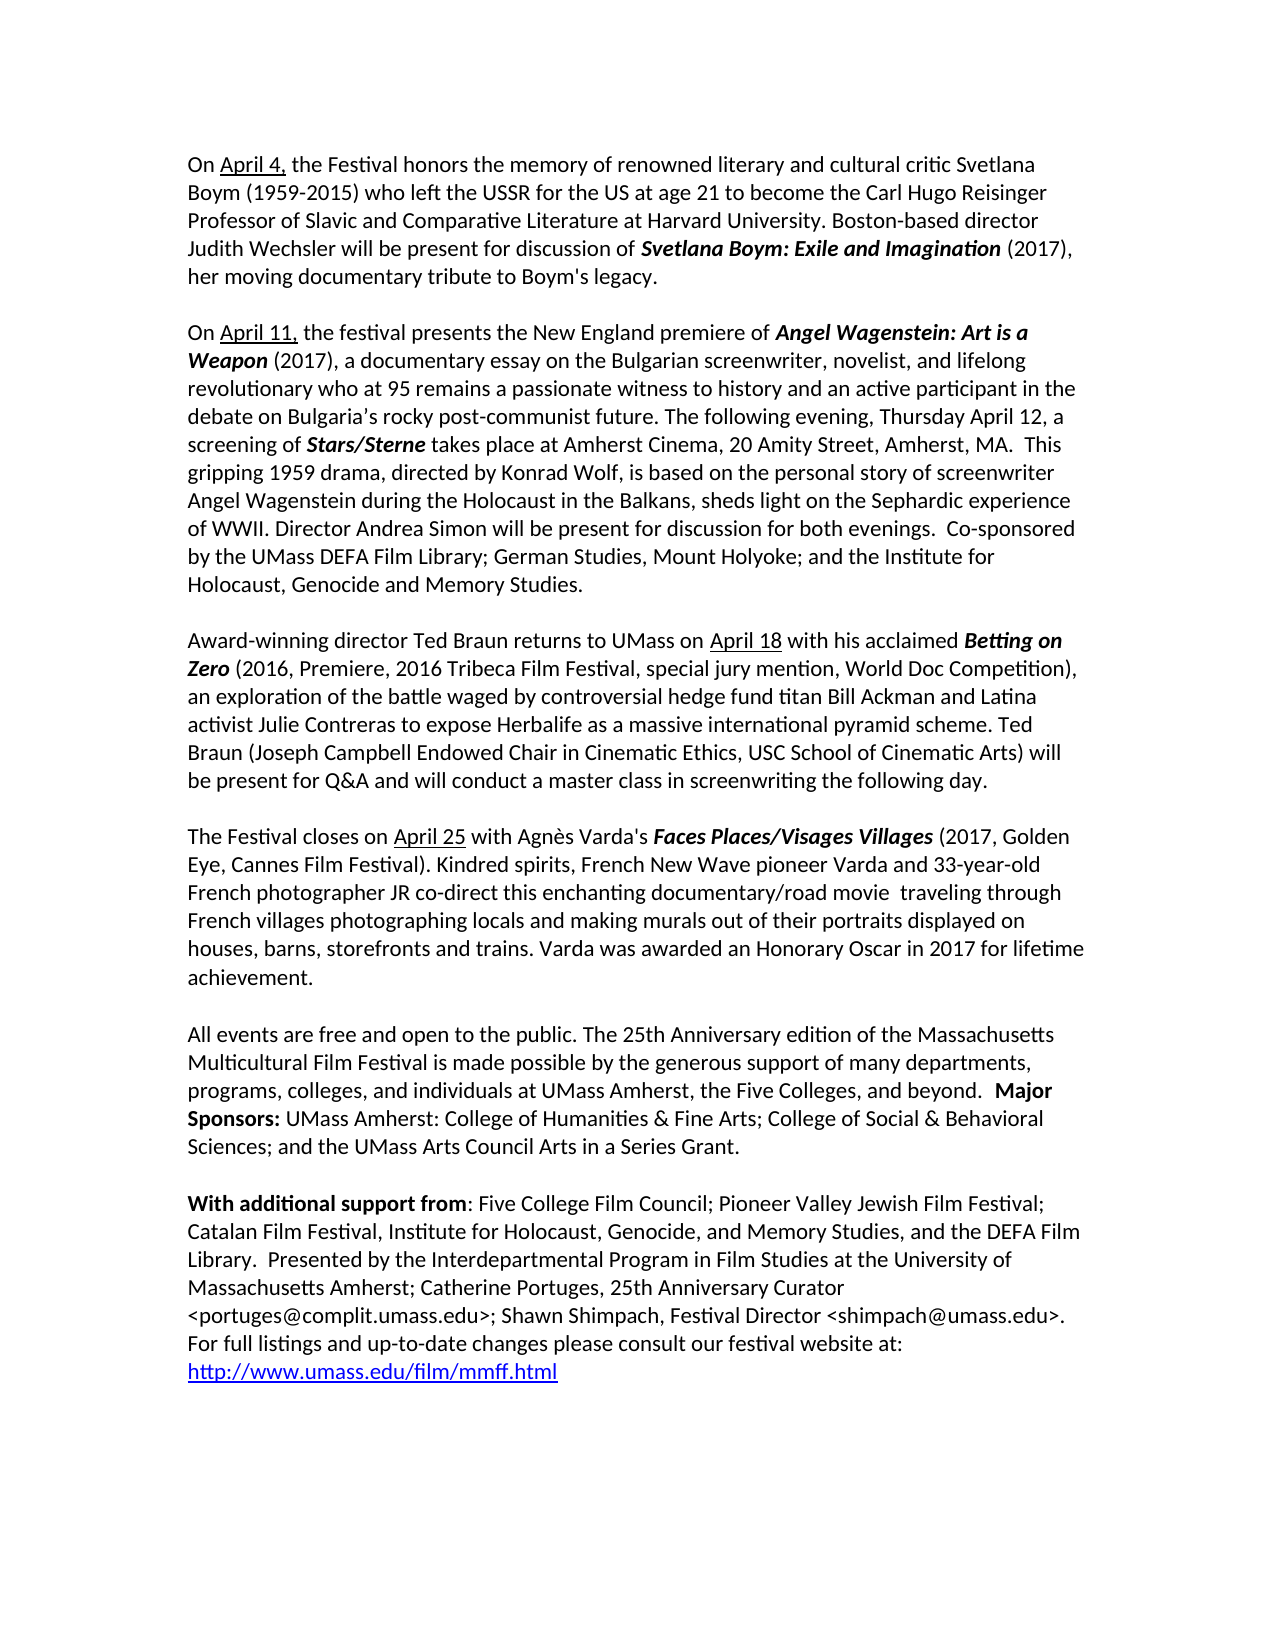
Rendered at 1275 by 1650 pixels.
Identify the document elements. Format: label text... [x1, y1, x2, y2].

text All events are free and open to the public. The 25th Anniversary edition of the Massachusetts Multicultural Film Festival is made possible by the generous support of many departments, programs, colleges, and individuals at UMass Amherst, the Five Colleges, and beyond. Major Sponsors: UMass Amherst: College of Humanities & Fine Arts; College of Social & Behavioral Sciences; and the UMass Arts Council Arts in a Series Grant. [187, 1020, 1087, 1160]
text On April 4, the Festival honors the memory of renowned literary and cultural critic Svetlana Boym (1959-2015) who left the USSR for the US at age 21 to become the Carl Hugo Reisinger Professor of Slavic and Comparative Literature at Harvard University. Boston-based director Judith Wechsler will be present for discussion of Svetlana Boym: Exile and Imagination (2017), her moving documentary tribute to Boym's legacy. [187, 150, 1087, 290]
text With additional support from: Five College Film Council; Pioneer Valley Jewish Film Festival; Catalan Film Festival, Institute for Holocaust, Genocide, and Memory Studies, and the DEFA Film Library. Presented by the Interdepartmental Program in Film Studies at the University of Massachusetts Amherst; Catherine Portuges, 25th Anniversary Curator <portuges@complit.umass.edu>; Shawn Shimpach, Festival Director <shimpach@umass.edu>. For full listings and up-to-date changes please consult our festival website at: http://www.umass.edu/film/mmff.html [187, 1189, 1087, 1385]
text Award-winning director Ted Braun returns to UMass on April 18 with his acclaimed Betting on Zero (2016, Premiere, 2016 Tribeca Film Festival, special jury mention, World Doc Competition), an exploration of the battle waged by controversial hedge fund titan Bill Ackman and Latina activist Julie Contreras to expose Herbalife as a massive international pyramid scheme. Ted Braun (Joseph Campbell Endowed Chair in Cinematic Ethics, USC School of Cinematic Arts) will be present for Q&A and will conduct a master class in screenwriting the following day. [187, 626, 1087, 794]
text On April 11, the festival presents the New England premiere of Angel Wagenstein: Art is a Weapon (2017), a documentary essay on the Bulgarian screenwriter, novelist, and lifelong revolutionary who at 95 remains a passionate witness to history and an active participant in the debate on Bulgaria’s rocky post-communist future. The following evening, Thursday April 12, a screening of Stars/Sterne takes place at Amherst Cinema, 20 Amity Street, Amherst, MA. This gripping 1959 drama, directed by Konrad Wolf, is based on the personal story of screenwriter Angel Wagenstein during the Holocaust in the Balkans, sheds light on the Sephardic experience of WWII. Director Andrea Simon will be present for discussion for both evenings. Co-sponsored by the UMass DEFA Film Library; German Studies, Mount Holyoke; and the Institute for Holocaust, Genocide and Memory Studies. [187, 318, 1087, 598]
text The Festival closes on April 25 with Agnès Varda's Faces Places/Visages Villages (2017, Golden Eye, Cannes Film Festival). Kindred spirits, French New Wave pioneer Varda and 33-year-old French photographer JR co-direct this enchanting documentary/road movie traveling through French villages photographing locals and making murals out of their portraits displayed on houses, barns, storefronts and trains. Varda was awarded an Honorary Oscar in 2017 for lifetime achievement. [187, 822, 1087, 991]
